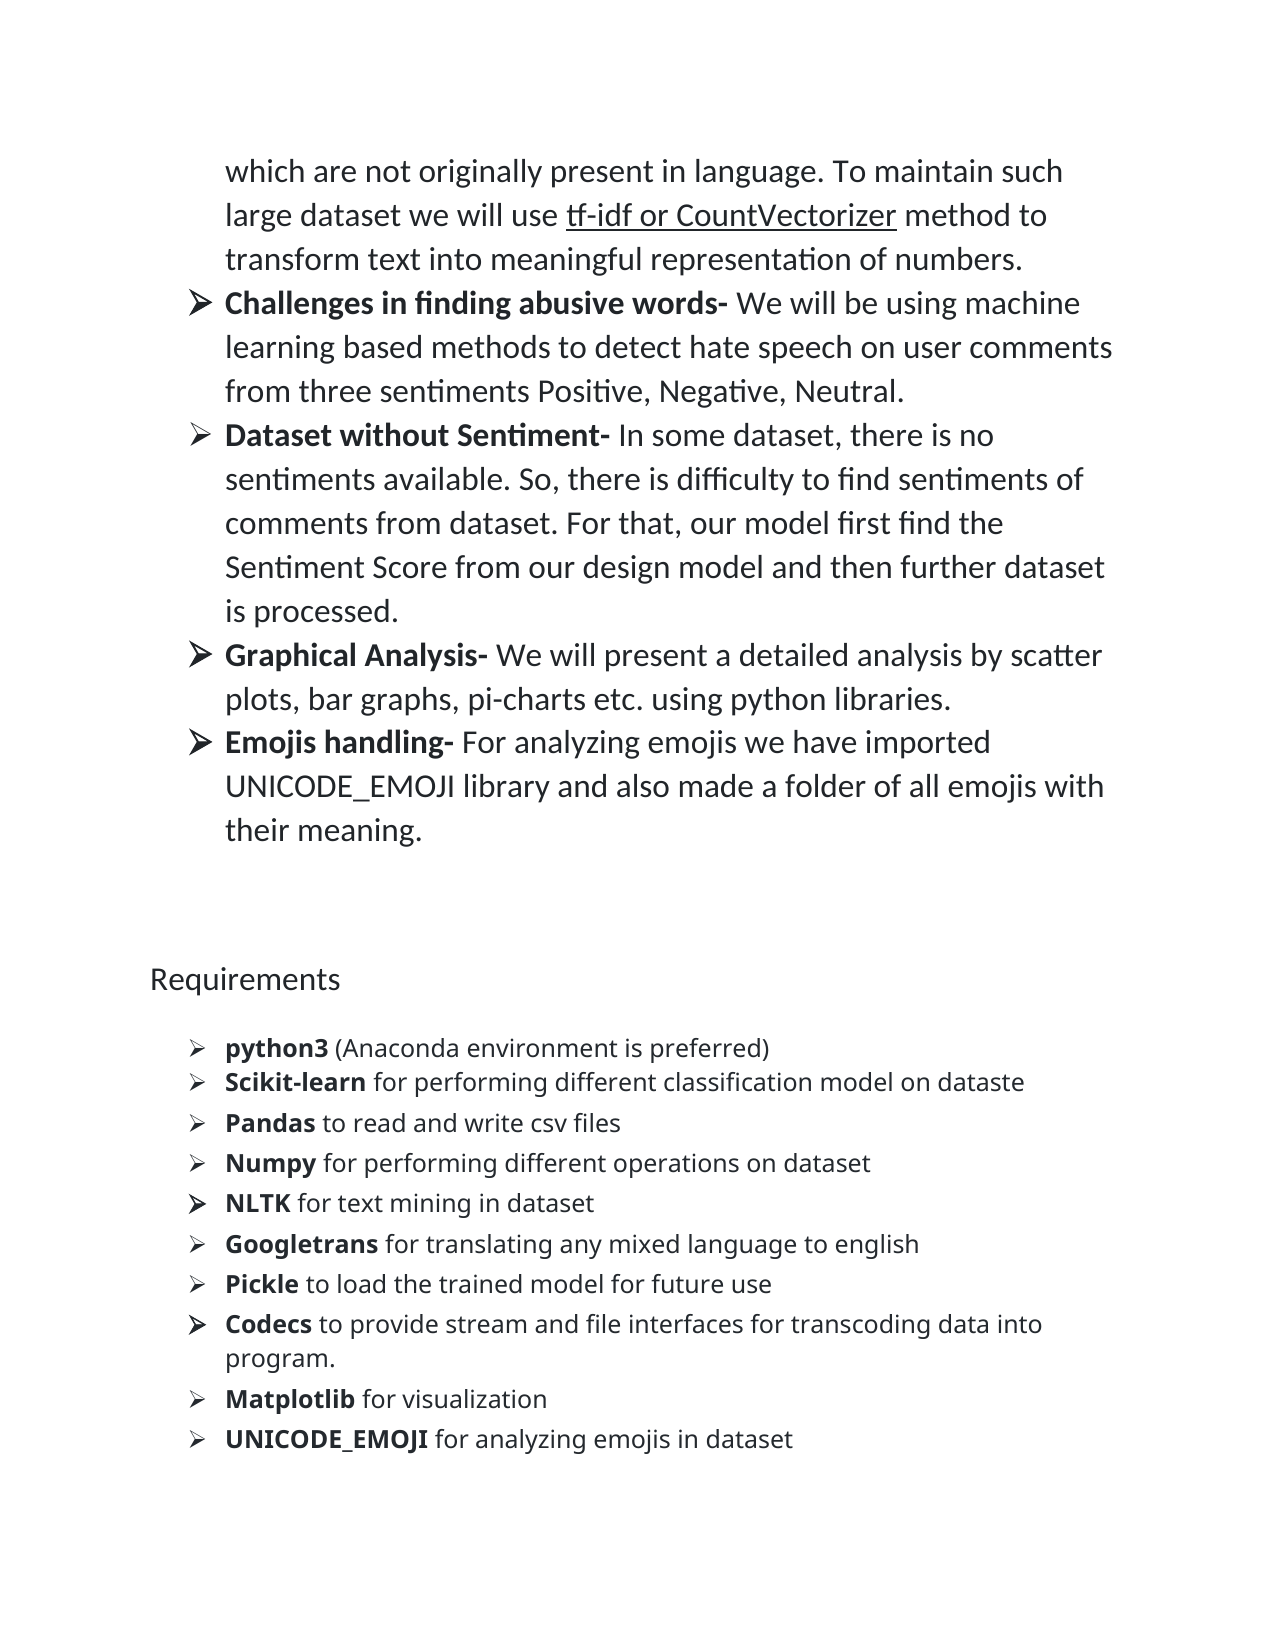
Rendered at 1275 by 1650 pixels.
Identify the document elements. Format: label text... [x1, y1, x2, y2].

text Requirements [150, 958, 1125, 999]
list Challenges in finding abusive words- We will be using machine learning based methods to detect hate speech on user comments from three sentiments Positive, Negative, Neutral. [187, 282, 1125, 411]
list Matplotlib for visualization [187, 1381, 1125, 1415]
list UNICODE_EMOJI for analyzing emojis in dataset [187, 1422, 1125, 1456]
list NLTK for text mining in dataset [187, 1186, 1125, 1220]
list Dataset without Sentiment- In some dataset, there is no sentiments available. So, there is difficulty to find sentiments of comments from dataset. For that, our model first find the Sentiment Score from our design model and then further dataset is processed. [187, 414, 1125, 630]
list Emojis handling- For analyzing emojis we have imported UNICODE_EMOJI library and also made a folder of all emojis with their meaning. [187, 721, 1125, 850]
list Numpy for performing different operations on dataset [187, 1146, 1125, 1180]
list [187, 150, 1125, 279]
list Graphical Analysis- We will present a detailed analysis by scatter plots, bar graphs, pi-charts etc. using python libraries. [187, 633, 1125, 718]
list python3 (Anaconda environment is preferred) [187, 1031, 1125, 1065]
list Codecs to provide stream and file interfaces for transcoding data into program. [187, 1307, 1125, 1375]
list Pickle to load the trained model for future use [187, 1267, 1125, 1301]
list Googletrans for translating any mixed language to english [187, 1226, 1125, 1260]
list Pandas to read and write csv files [187, 1105, 1125, 1139]
list Scikit-learn for performing different classification model on dataste [187, 1065, 1125, 1099]
